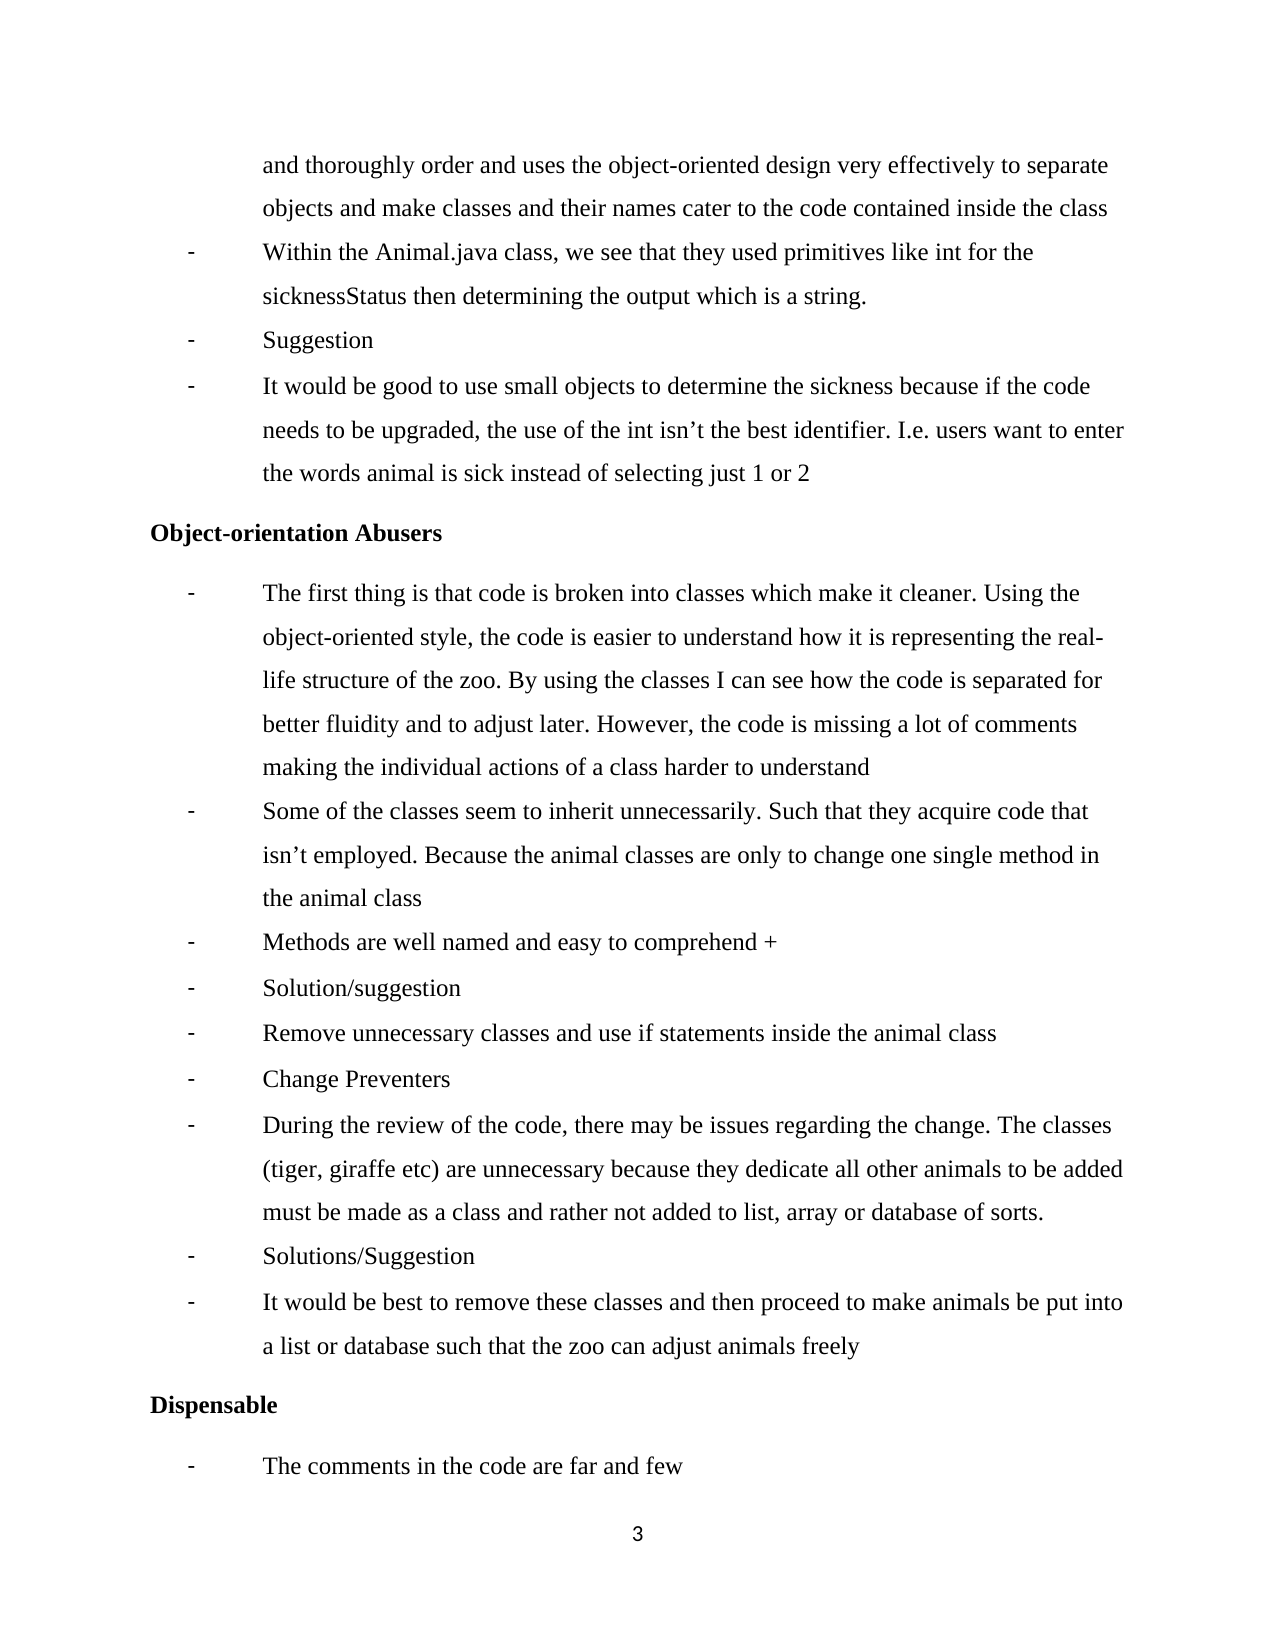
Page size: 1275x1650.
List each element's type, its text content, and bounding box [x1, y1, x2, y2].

list Change Preventers [187, 1063, 1125, 1094]
list The comments in the code are far and few [187, 1450, 1125, 1481]
list Within the Animal.java class, we see that they used primitives like int for the sicknessStatus then determining the output which is a string. [187, 236, 1125, 310]
text Dispensable [150, 1391, 1125, 1419]
list It would be best to remove these classes and then proceed to make animals be put into a list or database such that the zoo can adjust animals freely [187, 1286, 1125, 1359]
list Methods are well named and easy to comprehend + [187, 926, 1125, 957]
list Solution/suggestion [187, 972, 1125, 1002]
list Remove unnecessary classes and use if statements inside the animal class [187, 1018, 1125, 1048]
text Object-orientation Abusers [150, 518, 1125, 547]
list Suggestion [187, 324, 1125, 355]
list The first thing is that code is broken into classes which make it cleaner. Using the object-oriented style, the code is easier to understand how it is representing the real-life structure of the zoo. By using the classes I can see how the code is separated for better fluidity and to adjust later. However, the code is missing a lot of comments making the individual actions of a class harder to understand [187, 578, 1125, 781]
list Solutions/Suggestion [187, 1240, 1125, 1271]
list Some of the classes seem to inherit unnecessarily. Such that they acquire code that isn’t employed. Because the animal classes are only to change one single method in the animal class [187, 795, 1125, 912]
list During the review of the code, there may be issues regarding the change. The classes (tiger, giraffe etc) are unnecessary because they dedicate all other animals to be added must be made as a class and rather not added to list, array or database of sorts. [187, 1109, 1125, 1226]
list It would be good to use small objects to determine the sickness because if the code needs to be upgraded, the use of the int isn’t the best identifier. I.e. users want to enter the words animal is sick instead of selecting just 1 or 2 [187, 370, 1125, 487]
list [187, 150, 1125, 222]
